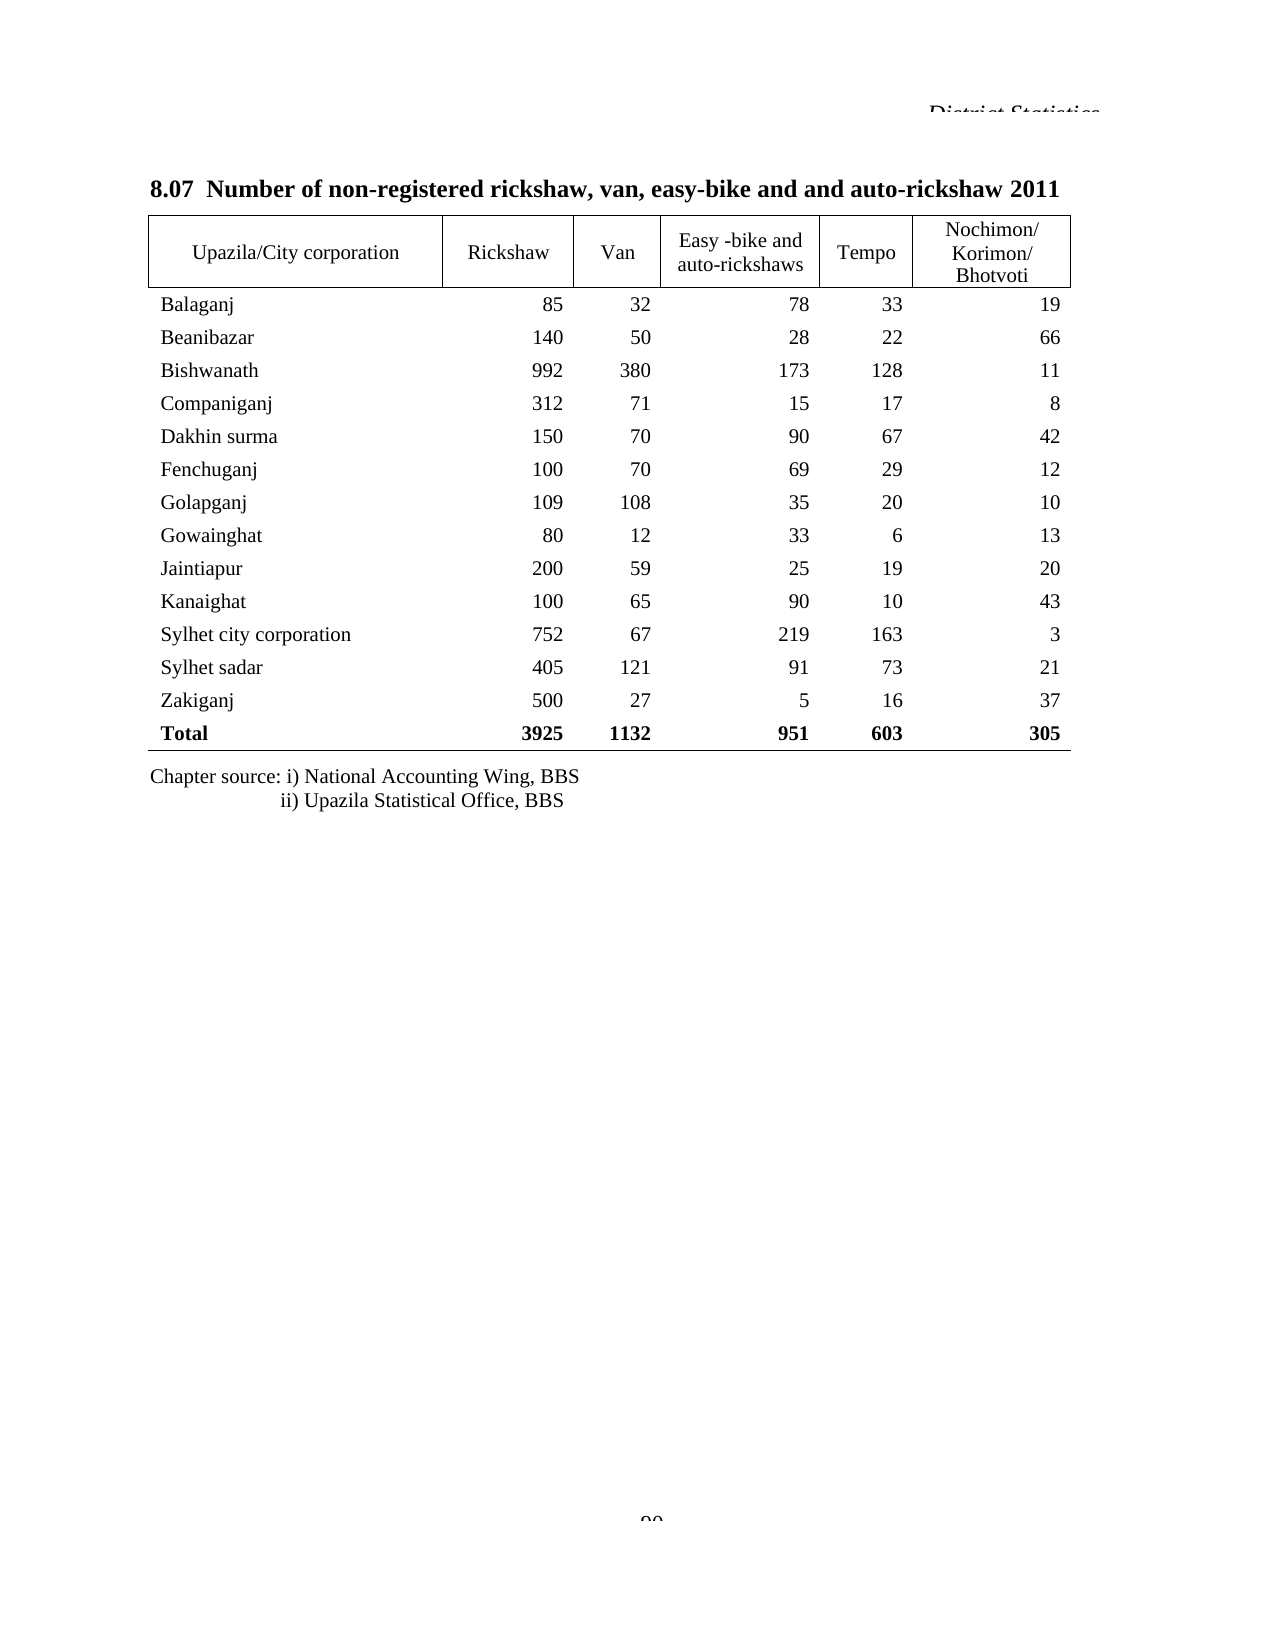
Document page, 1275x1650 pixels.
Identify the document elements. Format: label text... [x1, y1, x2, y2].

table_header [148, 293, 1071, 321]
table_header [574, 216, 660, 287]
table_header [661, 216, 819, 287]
list Number of non-registered rickshaw, van, easy-bike and and auto-rickshaw 2011 [150, 174, 1177, 203]
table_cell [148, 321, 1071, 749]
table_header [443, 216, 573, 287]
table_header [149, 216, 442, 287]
text Chapter source: i) National Accounting Wing, BBS [150, 764, 1177, 788]
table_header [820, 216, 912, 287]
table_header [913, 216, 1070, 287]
text ii) Upazila Statistical Office, BBS [280, 788, 1177, 812]
